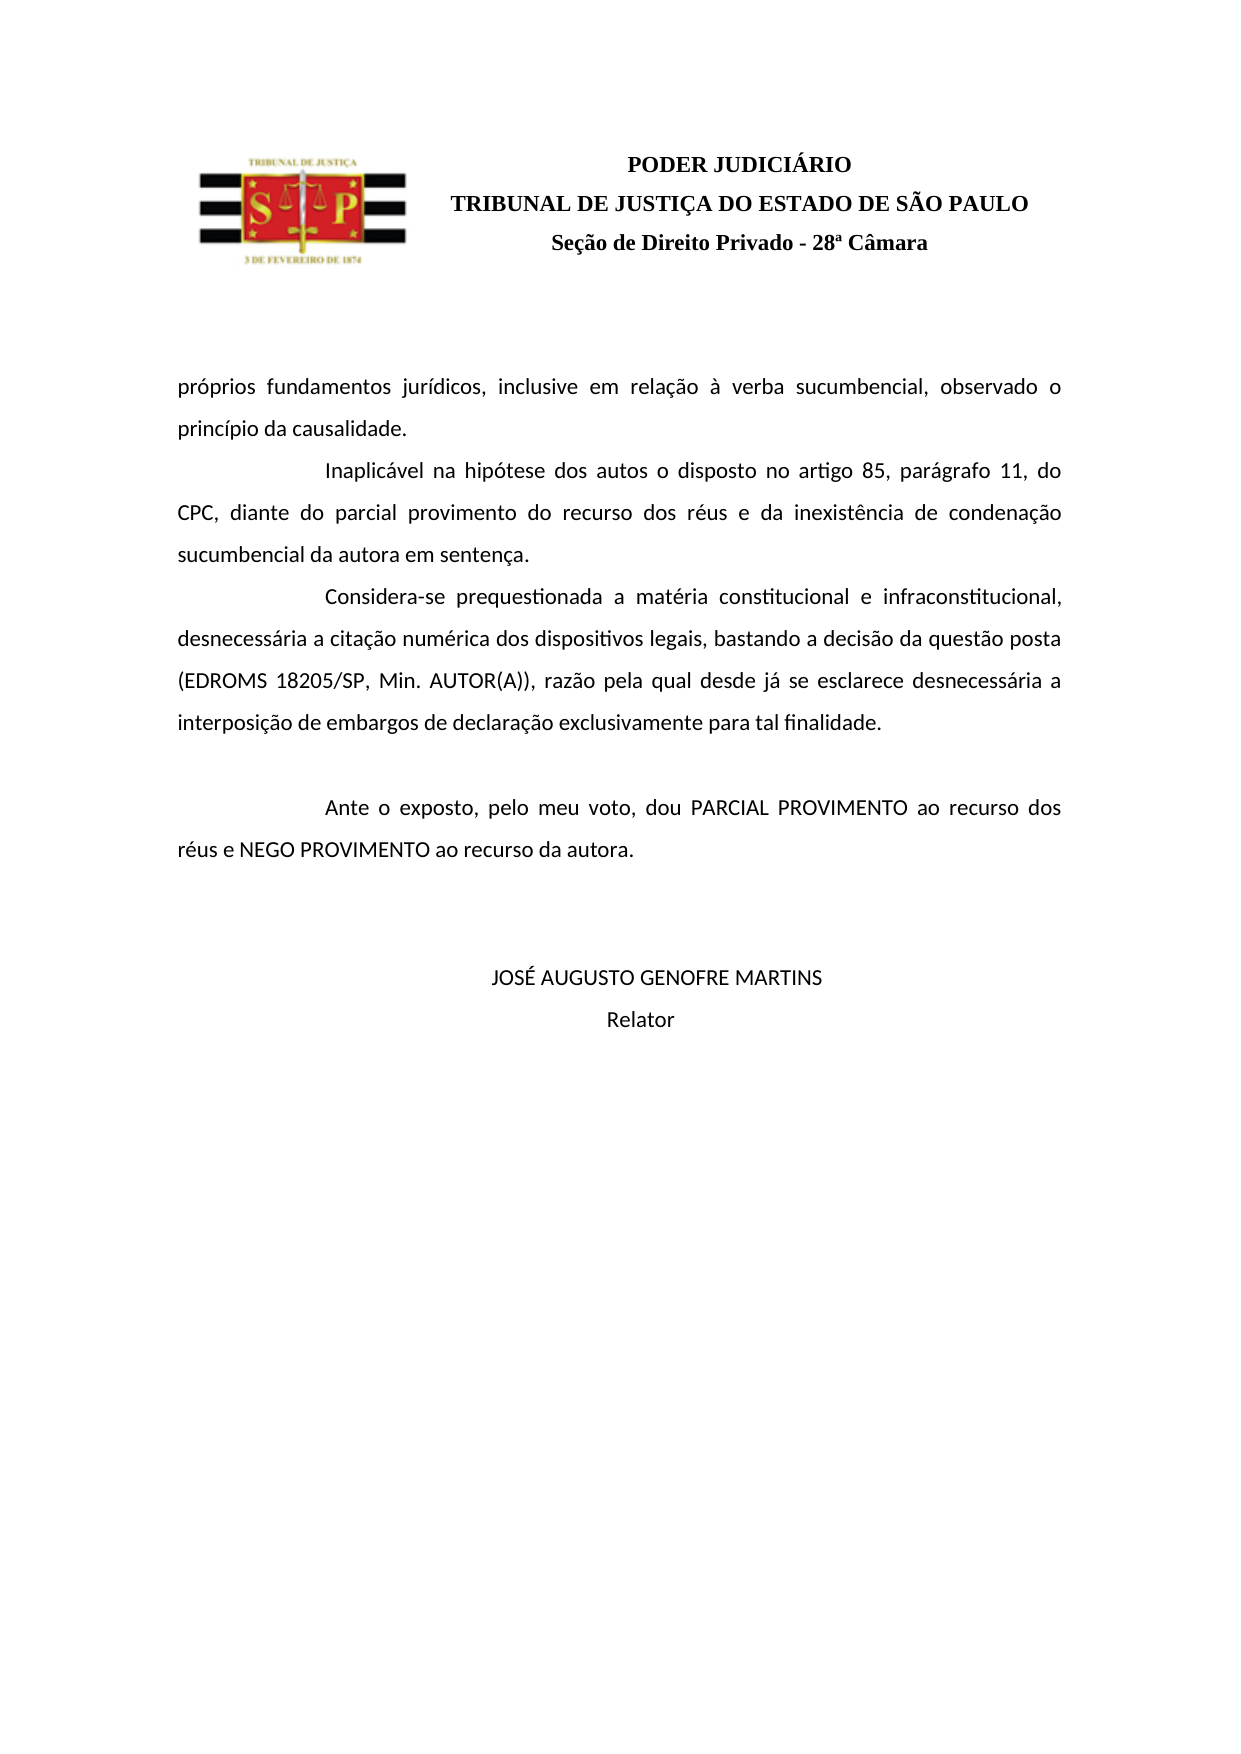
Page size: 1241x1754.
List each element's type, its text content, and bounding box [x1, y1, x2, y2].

text Inaplicável na hipótese dos autos o disposto no artigo 85, parágrafo 11, do CPC, diante do parcial provimento do recurso dos réus e da inexistência de condenação sucumbencial da autora em sentença. [177, 456, 1063, 568]
picture [185, 144, 421, 279]
text Relator [177, 1005, 1063, 1033]
text Considera-se prequestionada a matéria constitucional e infraconstitucional, desnecessária a citação numérica dos dispositivos legais, bastando a decisão da questão posta (EDROMS 18205/SP, Min. AUTOR(A)), razão pela qual desde já se esclarece desnecessária a interposição de embargos de declaração exclusivamente para tal finalidade. [177, 582, 1063, 736]
text Ante o exposto, pelo meu voto, dou PARCIAL PROVIMENTO ao recurso dos réus e NEGO PROVIMENTO ao recurso da autora. [177, 793, 1063, 863]
text JOSÉ AUGUSTO GENOFRE MARTINS [177, 963, 1063, 991]
